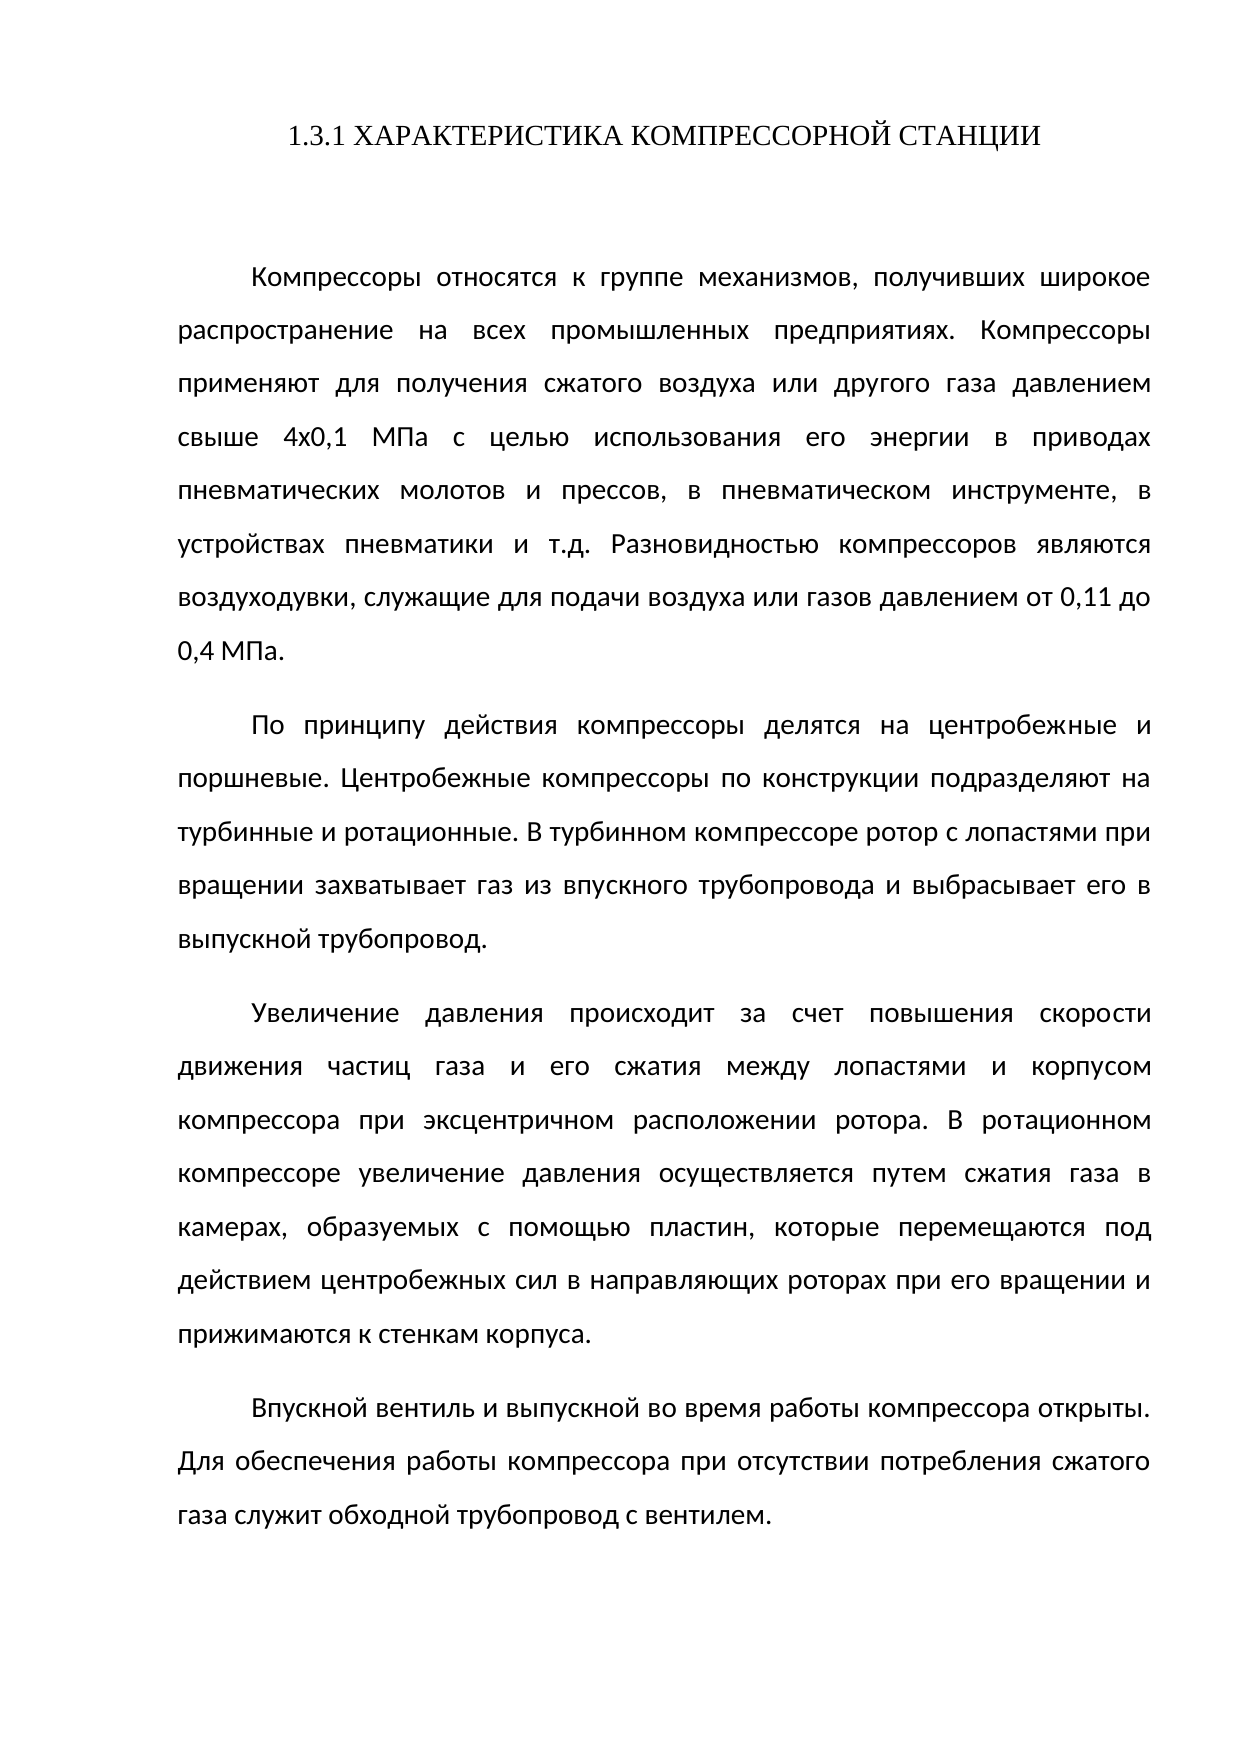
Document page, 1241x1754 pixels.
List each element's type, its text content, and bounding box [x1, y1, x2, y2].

subtitle 1.3.1 ХАРАКТЕРИСТИКА КОМПРЕССОРНОЙ СТАНЦИИ [177, 118, 1152, 152]
text По принципу действия компрессоры делятся на центробежные и поршневые. Центробежные компрессоры по конструкции подразделяют на турбинные и ротационные. В турбинном компрессоре ротор с лопастями при вращении захватывает газ из впускного трубопровода и выбрасывает его в выпускной трубопровод. [177, 706, 1152, 955]
text Увеличение давления происходит за счет повышения скорости движения частиц газа и его сжатия между лопастями и корпусом компрессора при эксцентричном расположении ротора. В ротационном компрессоре увеличение давления осуществляется путем сжатия газа в камерах, образуемых с помощью пластин, которые перемещаются под действием центробежных сил в направляющих роторах при его вращении и прижимаются к стенкам корпуса. [177, 994, 1152, 1350]
text Впускной вентиль и выпускной во время работы компрессора открыты. Для обеспечения работы компрессора при отсутствии потребления сжатого газа служит обходной трубопровод с вентилем. [177, 1389, 1152, 1531]
text Компрессоры относятся к группе механизмов, получивших широкое распространение на всех промышленных предприятиях. Компрессоры применяют для получения сжатого воздуха или другого газа давлением свыше 4x0,1 МПа с целью использования его энергии в приводах пневматических молотов и прессов, в пневматическом инструменте, в устройствах пневматики и т.д. Разновидностью компрессоров являются воздуходувки, служащие для подачи воздуха или газов давлением от 0,11 до 0,4 МПа. [177, 258, 1152, 667]
